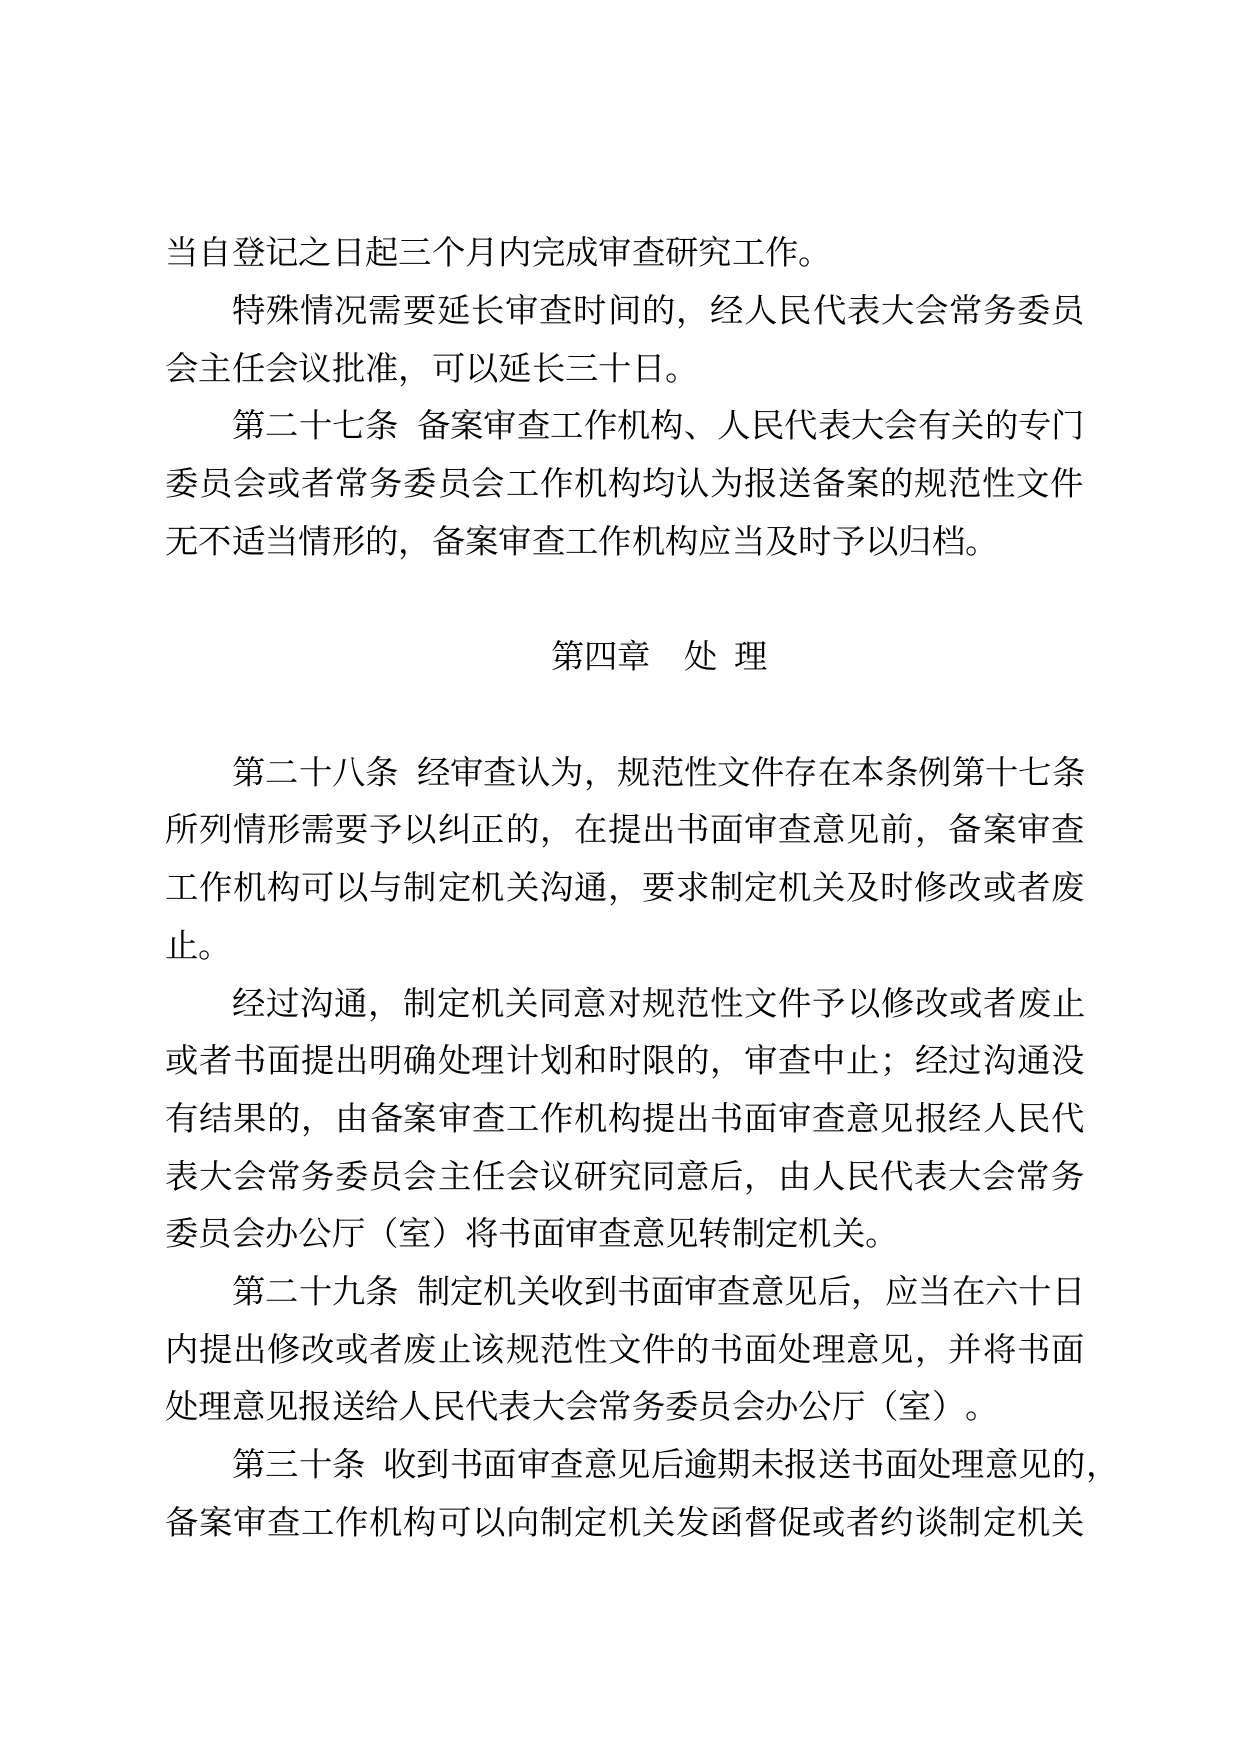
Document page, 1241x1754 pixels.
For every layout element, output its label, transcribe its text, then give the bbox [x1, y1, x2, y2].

list 处 理 [165, 622, 1087, 680]
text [165, 218, 1087, 276]
text 第二十九条 制定机关收到书面审查意见后，应当在六十日内提出修改或者废止该规范性文件的书面处理意见，并将书面处理意见报送给人民代表大会常务委员会办公厅（室）。 [165, 1257, 1087, 1430]
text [165, 1430, 1087, 1546]
text 第二十八条 经审查认为，规范性文件存在本条例第十七条所列情形需要予以纠正的，在提出书面审查意见前，备案审查工作机构可以与制定机关沟通，要求制定机关及时修改或者废止。 [165, 738, 1087, 969]
text 经过沟通，制定机关同意对规范性文件予以修改或者废止，或者书面提出明确处理计划和时限的，审查中止；经过沟通没有结果的，由备案审查工作机构提出书面审查意见报经人民代表大会常务委员会主任会议研究同意后，由人民代表大会常务委员会办公厅（室）将书面审查意见转制定机关。 [165, 969, 1087, 1257]
text 特殊情况需要延长审查时间的，经人民代表大会常务委员会主任会议批准，可以延长三十日。 [165, 276, 1087, 392]
text 第二十七条 备案审查工作机构、人民代表大会有关的专门委员会或者常务委员会工作机构均认为报送备案的规范性文件无不适当情形的，备案审查工作机构应当及时予以归档。 [165, 392, 1087, 565]
